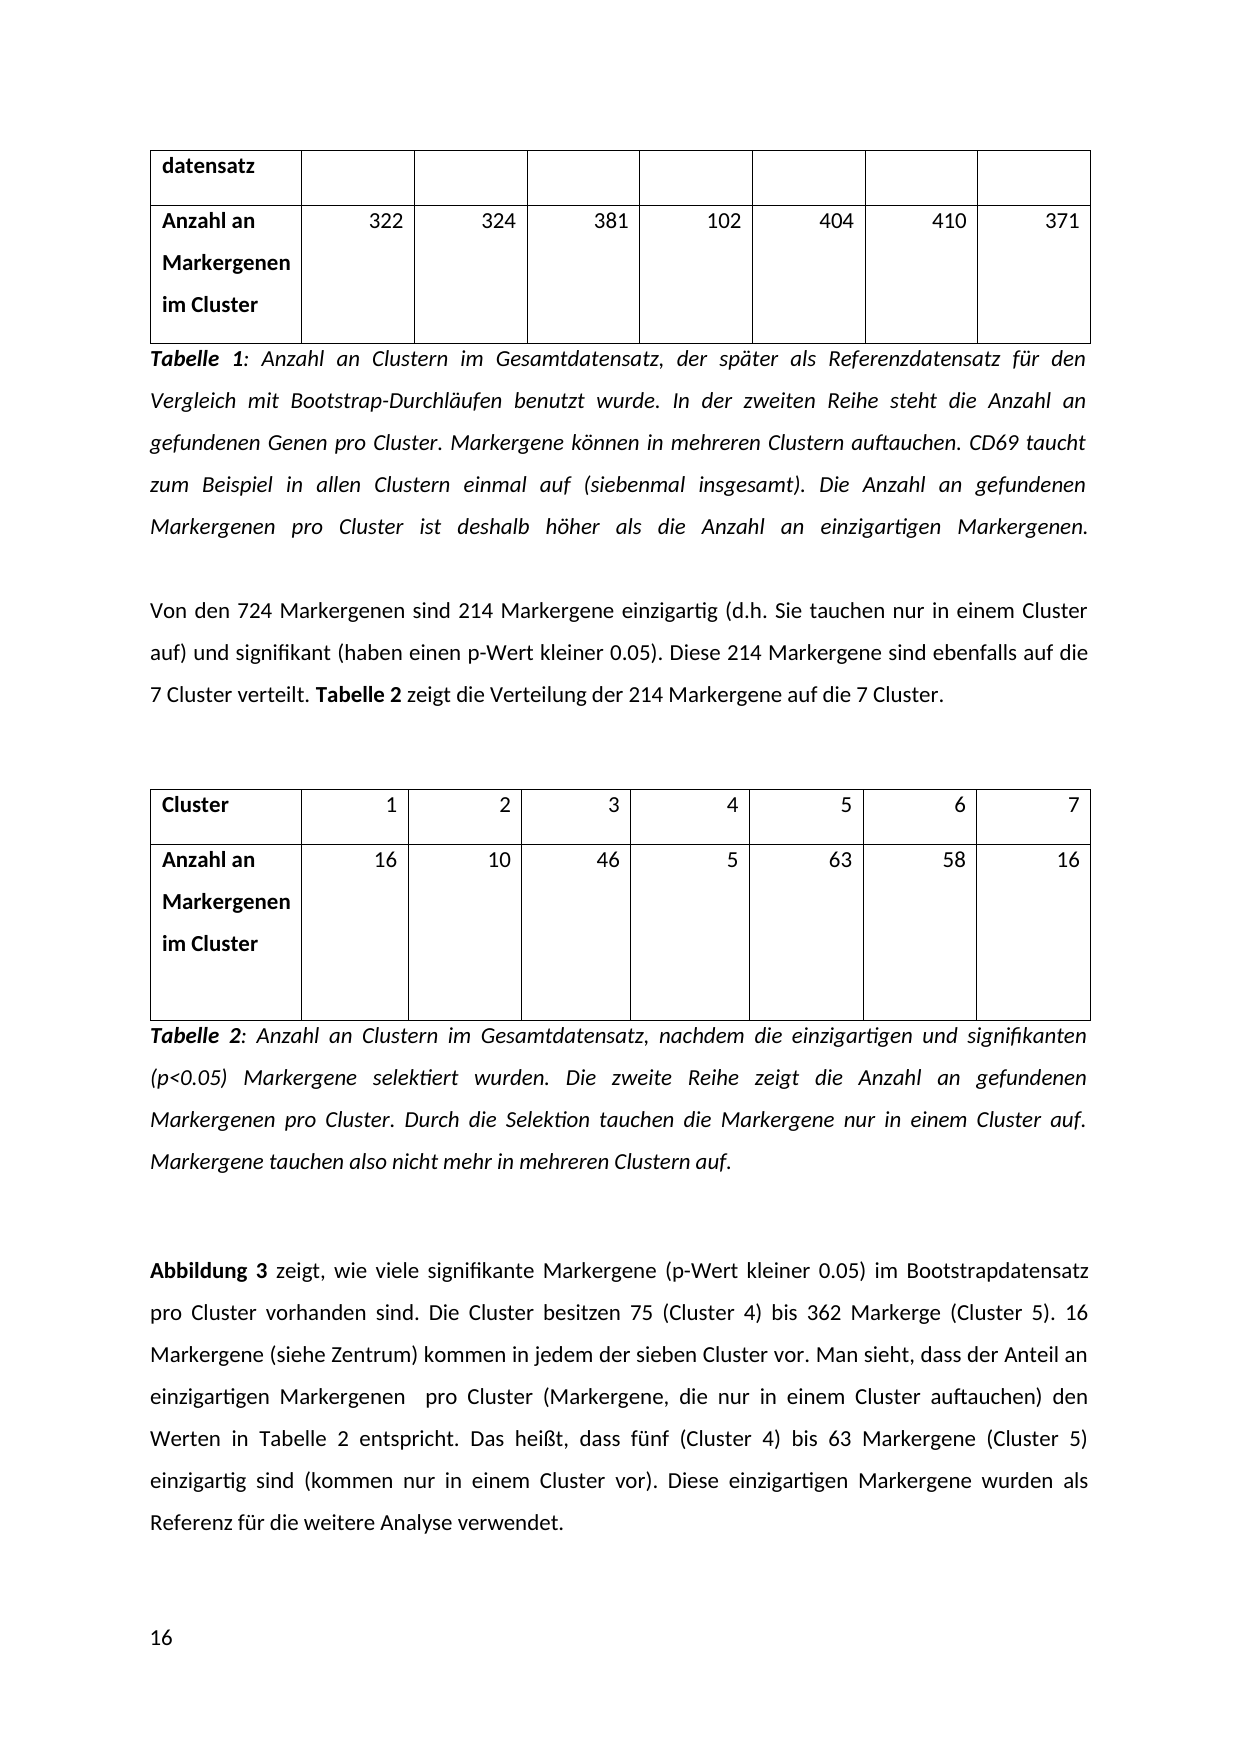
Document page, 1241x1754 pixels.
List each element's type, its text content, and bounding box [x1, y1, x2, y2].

table_header 3 [528, 151, 639, 205]
table_header 4 [631, 790, 749, 844]
text Tabelle 1: Anzahl an Clustern im Gesamtdatensatz, der später als Referenzdatensatz für den Vergleich mit Bootstrap-Durchläufen benutzt wurde. In der zweiten Reihe steht die Anzahl an gefundenen Genen pro Cluster. Markergene können in mehreren Clustern auftauchen. CD69 taucht zum Beispiel in allen Clustern einmal auf (siebenmal insgesamt). Die Anzahl an gefundenen Markergenen pro Cluster ist deshalb höher als die Anzahl an einzigartigen Markergenen. Von den 724 Markergenen sind 214 Markergene einzigartig (d.h. Sie tauchen nur in einem Cluster auf) und signifikant (haben einen p-Wert kleiner 0.05). Diese 214 Markergene sind ebenfalls auf die 7 Cluster verteilt. Tabelle 2 zeigt die Verteilung der 214 Markergene auf die 7 Cluster. [150, 344, 1090, 708]
table_cell 371 [978, 206, 1090, 343]
table_cell 16 [302, 845, 408, 1020]
table_header 7 [977, 790, 1090, 844]
table_cell 63 [750, 845, 863, 1020]
table_header 7 [978, 151, 1090, 205]
table_cell 102 [640, 206, 752, 343]
text Tabelle 2: Anzahl an Clustern im Gesamtdatensatz, nachdem die einzigartigen und signifikanten (p<0.05) Markergene selektiert wurden. Die zweite Reihe zeigt die Anzahl an gefundenen Markergenen pro Cluster. Durch die Selektion tauchen die Markergene nur in einem Cluster auf. Markergene tauchen also nicht mehr in mehreren Clustern auf. [150, 1021, 1090, 1175]
table_cell 381 [528, 206, 639, 343]
table_cell 46 [522, 845, 630, 1020]
table_header 1 [302, 151, 414, 205]
table_header 5 [750, 790, 863, 844]
table_header 2 [409, 790, 521, 844]
table_header 6 [864, 790, 976, 844]
table_header 1 [302, 790, 408, 844]
table_header 3 [522, 790, 630, 844]
table_header 6 [866, 151, 977, 205]
table_cell 58 [864, 845, 976, 1020]
table_cell 5 [631, 845, 749, 1020]
table_cell 404 [753, 206, 865, 343]
table_header Cluster [151, 790, 301, 844]
text Abbildung 3 zeigt, wie viele signifikante Markergene (p-Wert kleiner 0.05) im Bootstrapdatensatz pro Cluster vorhanden sind. Die Cluster besitzen 75 (Cluster 4) bis 362 Markerge (Cluster 5). 16 Markergene (siehe Zentrum) kommen in jedem der sieben Cluster vor. Man sieht, dass der Anteil an einzigartigen Markergenen pro Cluster (Markergene, die nur in einem Cluster auftauchen) den Werten in Tabelle 2 entspricht. Das heißt, dass fünf (Cluster 4) bis 63 Markergene (Cluster 5) einzigartig sind (kommen nur in einem Cluster vor). Diese einzigartigen Markergene wurden als Referenz für die weitere Analyse verwendet. [150, 1256, 1090, 1536]
table_header 4 [640, 151, 752, 205]
table_header 5 [753, 151, 865, 205]
table_cell Anzahl an Markergenen im Cluster [151, 845, 301, 1020]
table_header 2 [415, 151, 527, 205]
table_cell Anzahl an Markergenen im Cluster [151, 206, 301, 343]
table_cell 322 [302, 206, 414, 343]
table_cell 10 [409, 845, 521, 1020]
table_cell 410 [866, 206, 977, 343]
table_cell 324 [415, 206, 527, 343]
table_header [151, 151, 301, 205]
table_cell 16 [977, 845, 1090, 1020]
